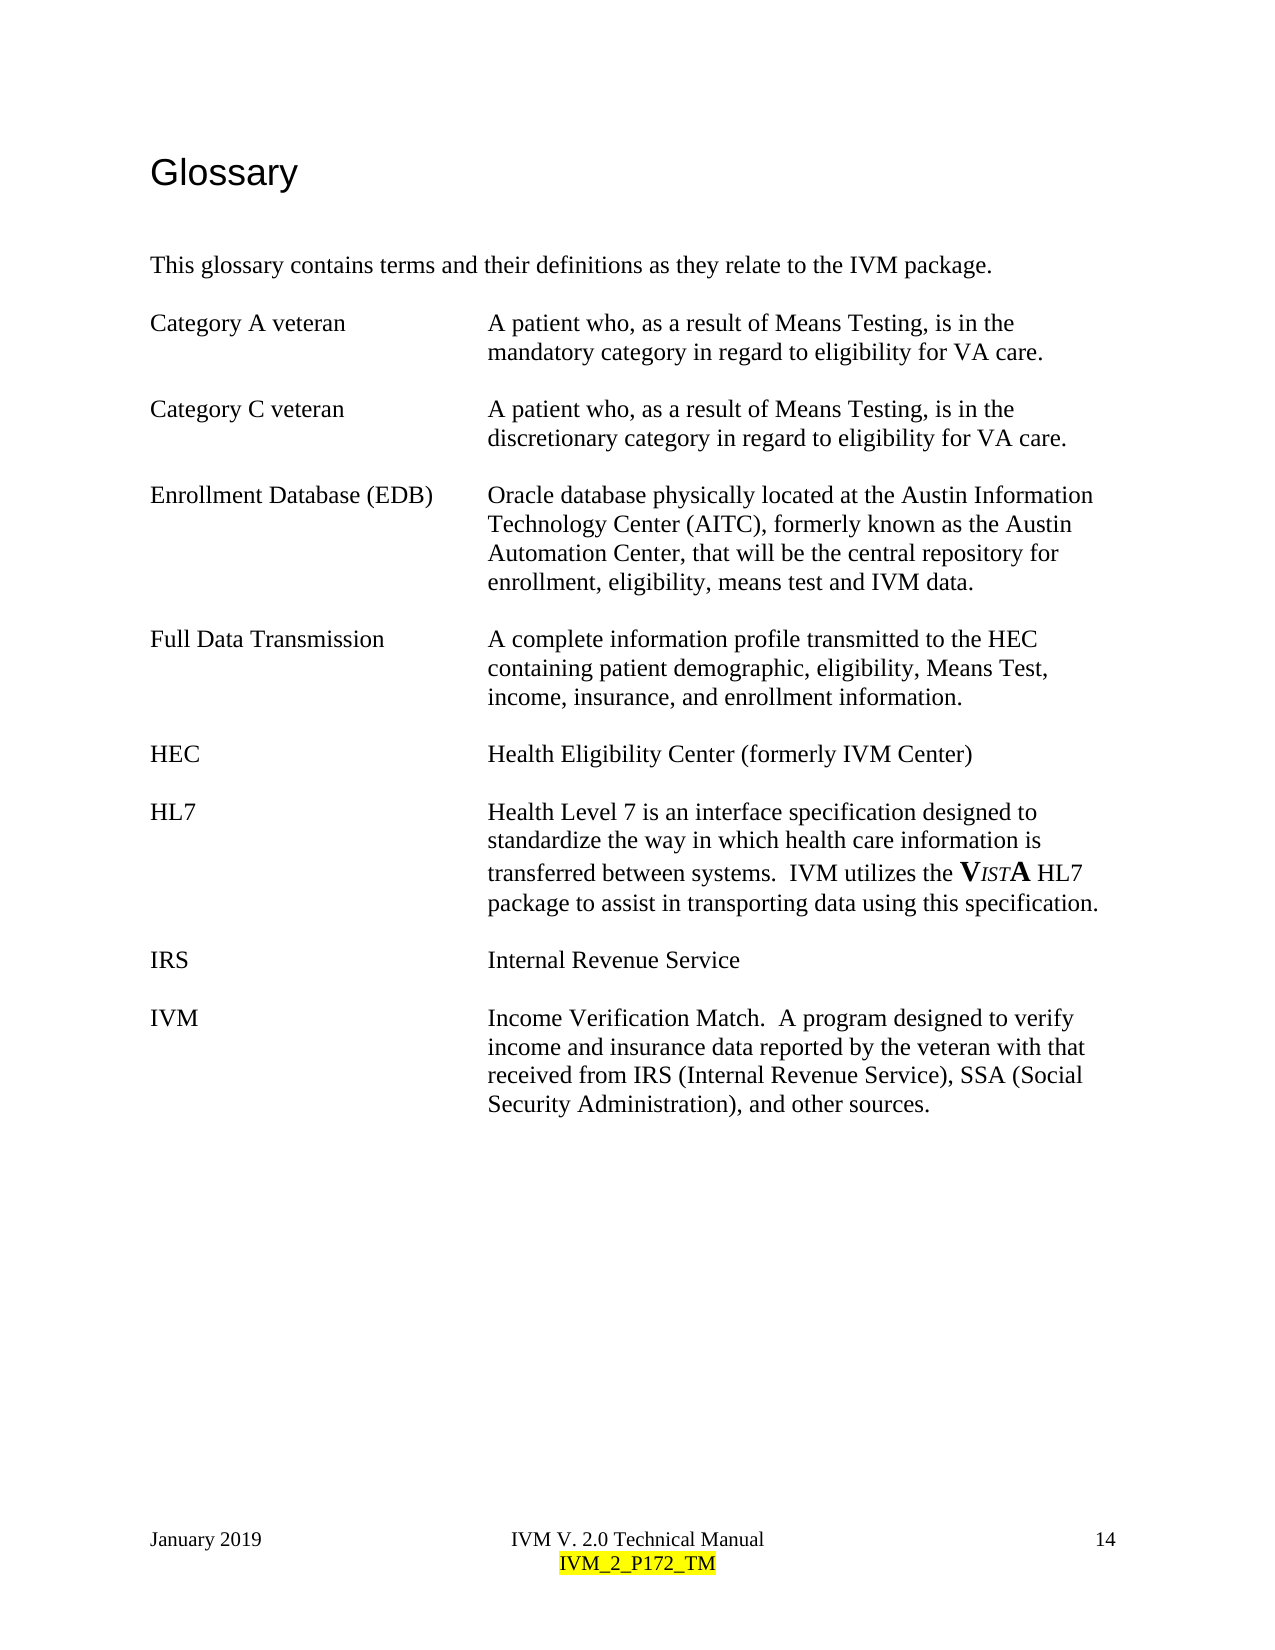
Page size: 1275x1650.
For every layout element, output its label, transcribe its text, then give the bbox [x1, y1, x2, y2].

text Full Data Transmission A complete information profile transmitted to the HEC containing patient demographic, eligibility, Means Test, income, insurance, and enrollment information. [150, 624, 1125, 711]
text Category A veteran A patient who, as a result of Means Testing, is in the mandatory category in regard to eligibility for VA care. [150, 308, 1125, 366]
text IVM Income Verification Match. A program designed to verify income and insurance data reported by the veteran with that received from IRS (Internal Revenue Service), SSA (Social Security Administration), and other sources. [150, 1003, 1125, 1118]
subtitle Glossary [150, 150, 1125, 193]
text Enrollment Database (EDB) Oracle database physically located at the Austin Information Technology Center (AITC), formerly known as the Austin Automation Center, that will be the central repository for enrollment, eligibility, means test and IVM data. [150, 481, 1125, 596]
text HL7 Health Level 7 is an interface specification designed to standardize the way in which health care information is transferred between systems. IVM utilizes the VistA HL7 package to assist in transporting data using this specification. [150, 797, 1125, 917]
text This glossary contains terms and their definitions as they relate to the IVM package. [150, 251, 1125, 279]
text HEC Health Eligibility Center (formerly IVM Center) [150, 739, 1125, 768]
text IRS Internal Revenue Service [150, 945, 1125, 974]
text Category C veteran A patient who, as a result of Means Testing, is in the discretionary category in regard to eligibility for VA care. [150, 394, 1125, 452]
